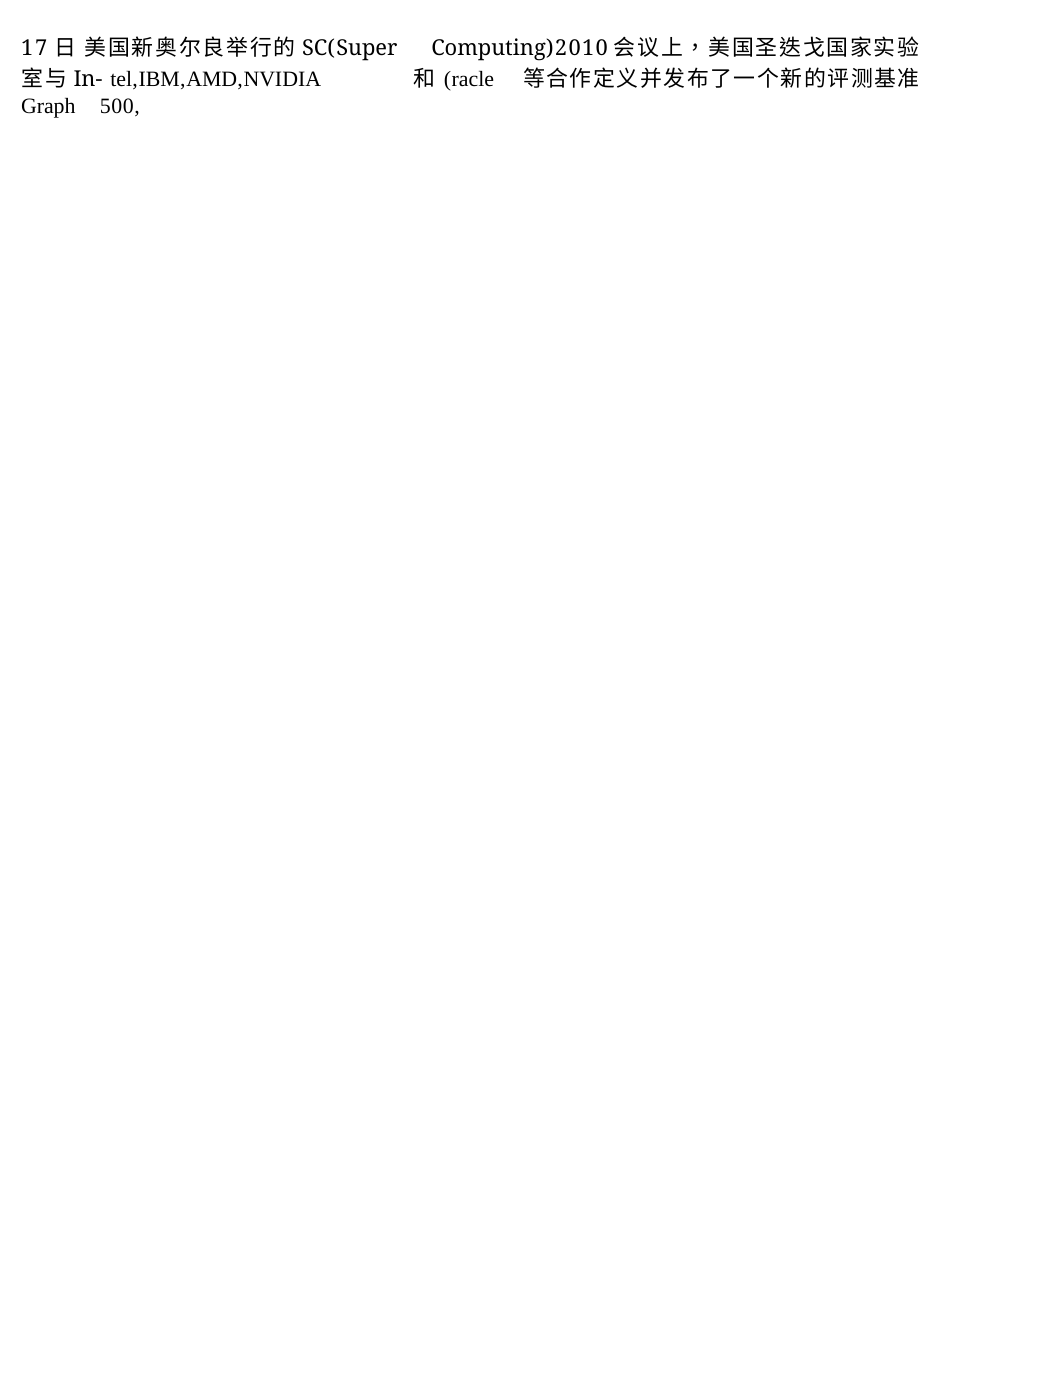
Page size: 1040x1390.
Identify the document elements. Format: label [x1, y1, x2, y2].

text [21, 32, 920, 118]
